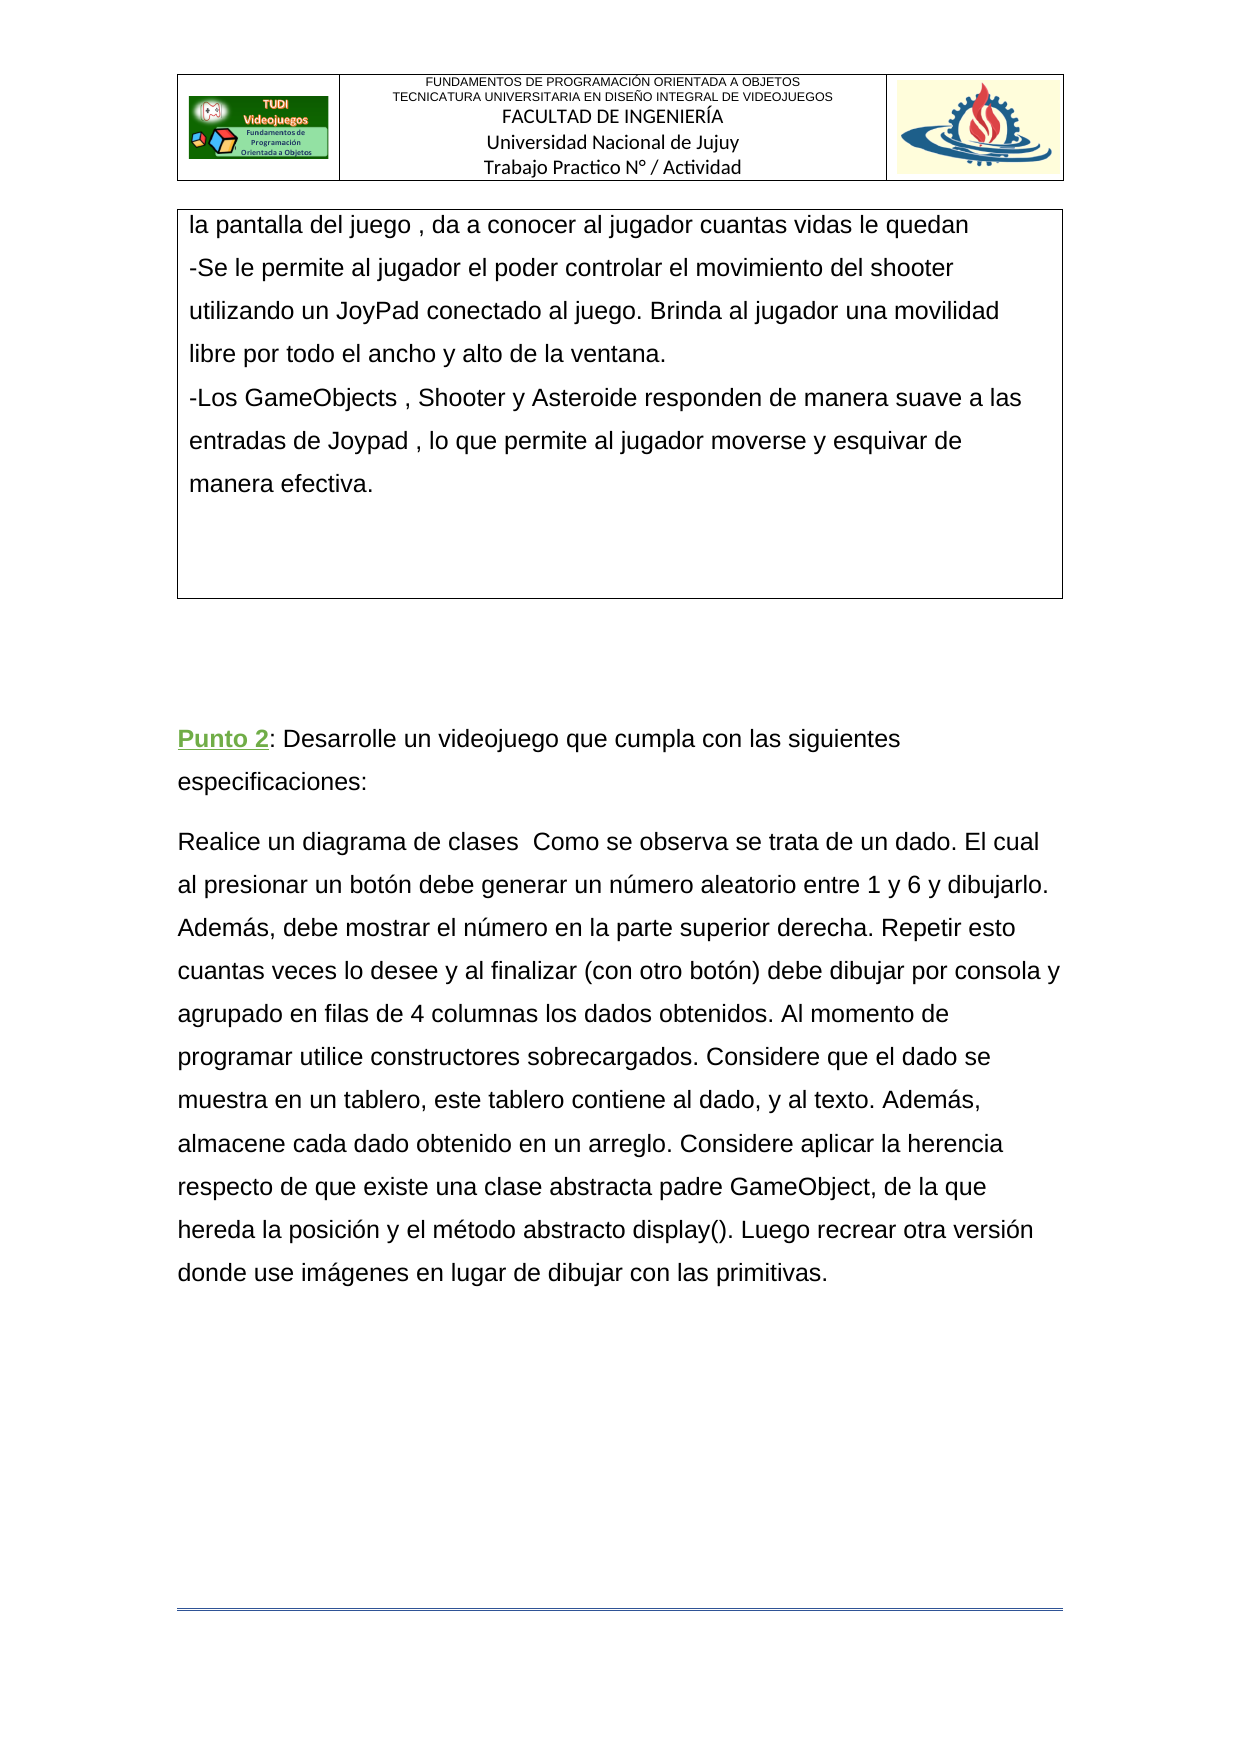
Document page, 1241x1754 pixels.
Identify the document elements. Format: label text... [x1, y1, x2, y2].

picture [188, 96, 329, 159]
text Punto 2: Desarrolle un videojuego que cumpla con las siguientes especificaciones: [177, 724, 1063, 796]
picture [897, 80, 1060, 174]
